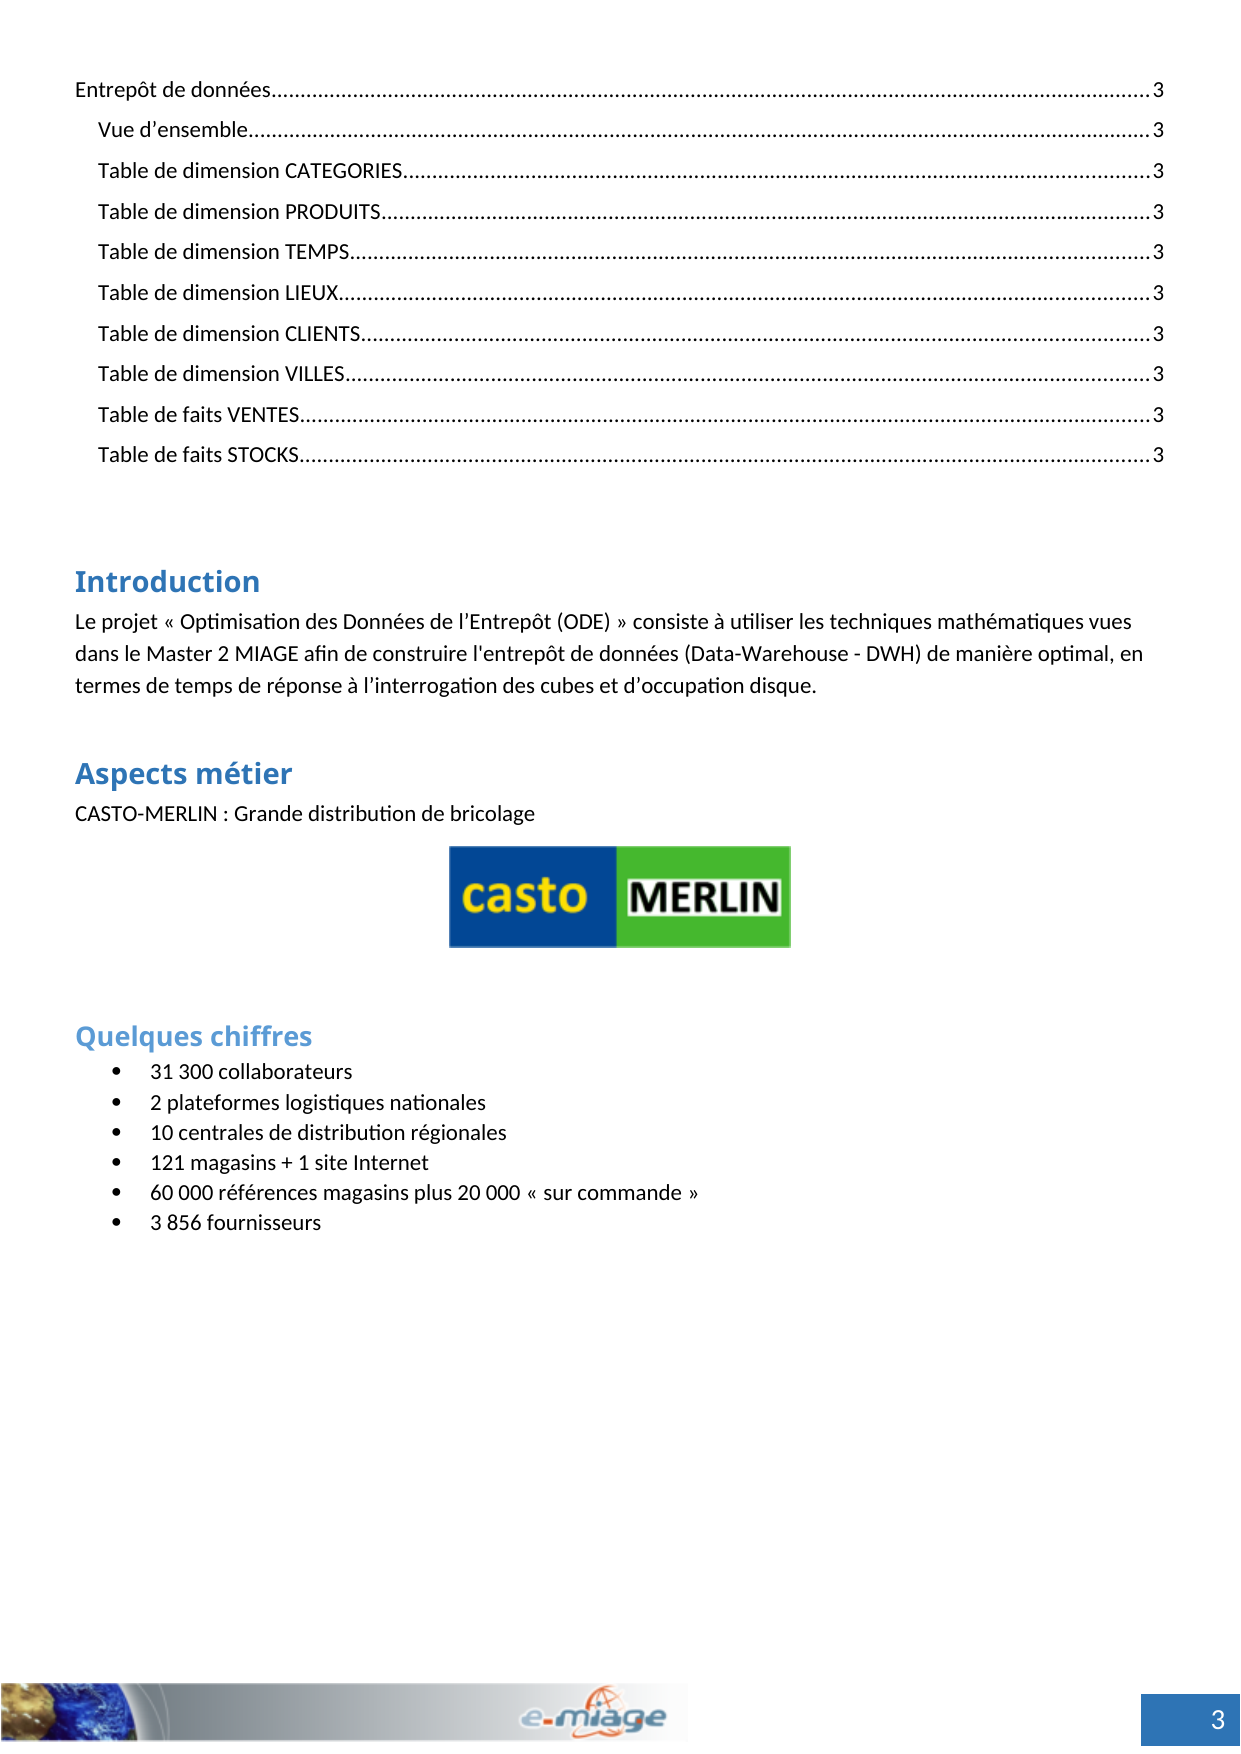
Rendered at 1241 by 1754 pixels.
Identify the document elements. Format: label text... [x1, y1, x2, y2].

subtitle Introduction [75, 561, 1165, 601]
list 3 856 fournisseurs [112, 1208, 1165, 1237]
text Table de faits STOCKS 3 [98, 441, 1165, 469]
subtitle Aspects métier [75, 754, 1165, 793]
text Table de dimension TEMPS 3 [98, 237, 1165, 266]
text Table de dimension CLIENTS 3 [98, 319, 1165, 347]
subtitle Le projet « Optimisation des Données de l’Entrepôt (ODE) » consiste à utiliser les techniques mathématiques vues dans le Master 2 MIAGE afin de construire l'entrepôt de données (Data-Warehouse - DWH) de manière optimal, en termes de temps de réponse à l’interrogation des cubes et d’occupation disque. [75, 607, 1165, 699]
text Table de dimension VILLES 3 [98, 359, 1165, 387]
text Vue d’ensemble 3 [98, 116, 1165, 144]
list 31 300 collaborateurs [112, 1057, 1165, 1086]
text Table de dimension LIEUX 3 [98, 278, 1165, 306]
list 10 centrales de distribution régionales [112, 1118, 1165, 1146]
subtitle Quelques chiffres [75, 1018, 1165, 1054]
picture [449, 846, 791, 948]
list 60 000 références magasins plus 20 000 « sur commande » [112, 1178, 1165, 1206]
text Table de dimension PRODUITS 3 [98, 197, 1165, 225]
text Table de faits VENTES 3 [98, 400, 1165, 428]
text CASTO-MERLIN : Grande distribution de bricolage [75, 799, 1165, 827]
picture [1, 1683, 688, 1742]
list 121 magasins + 1 site Internet [112, 1148, 1165, 1176]
list 2 plateformes logistiques nationales [112, 1088, 1165, 1116]
text Table de dimension CATEGORIES 3 [98, 156, 1165, 184]
text Entrepôt de données 3 [75, 75, 1165, 103]
